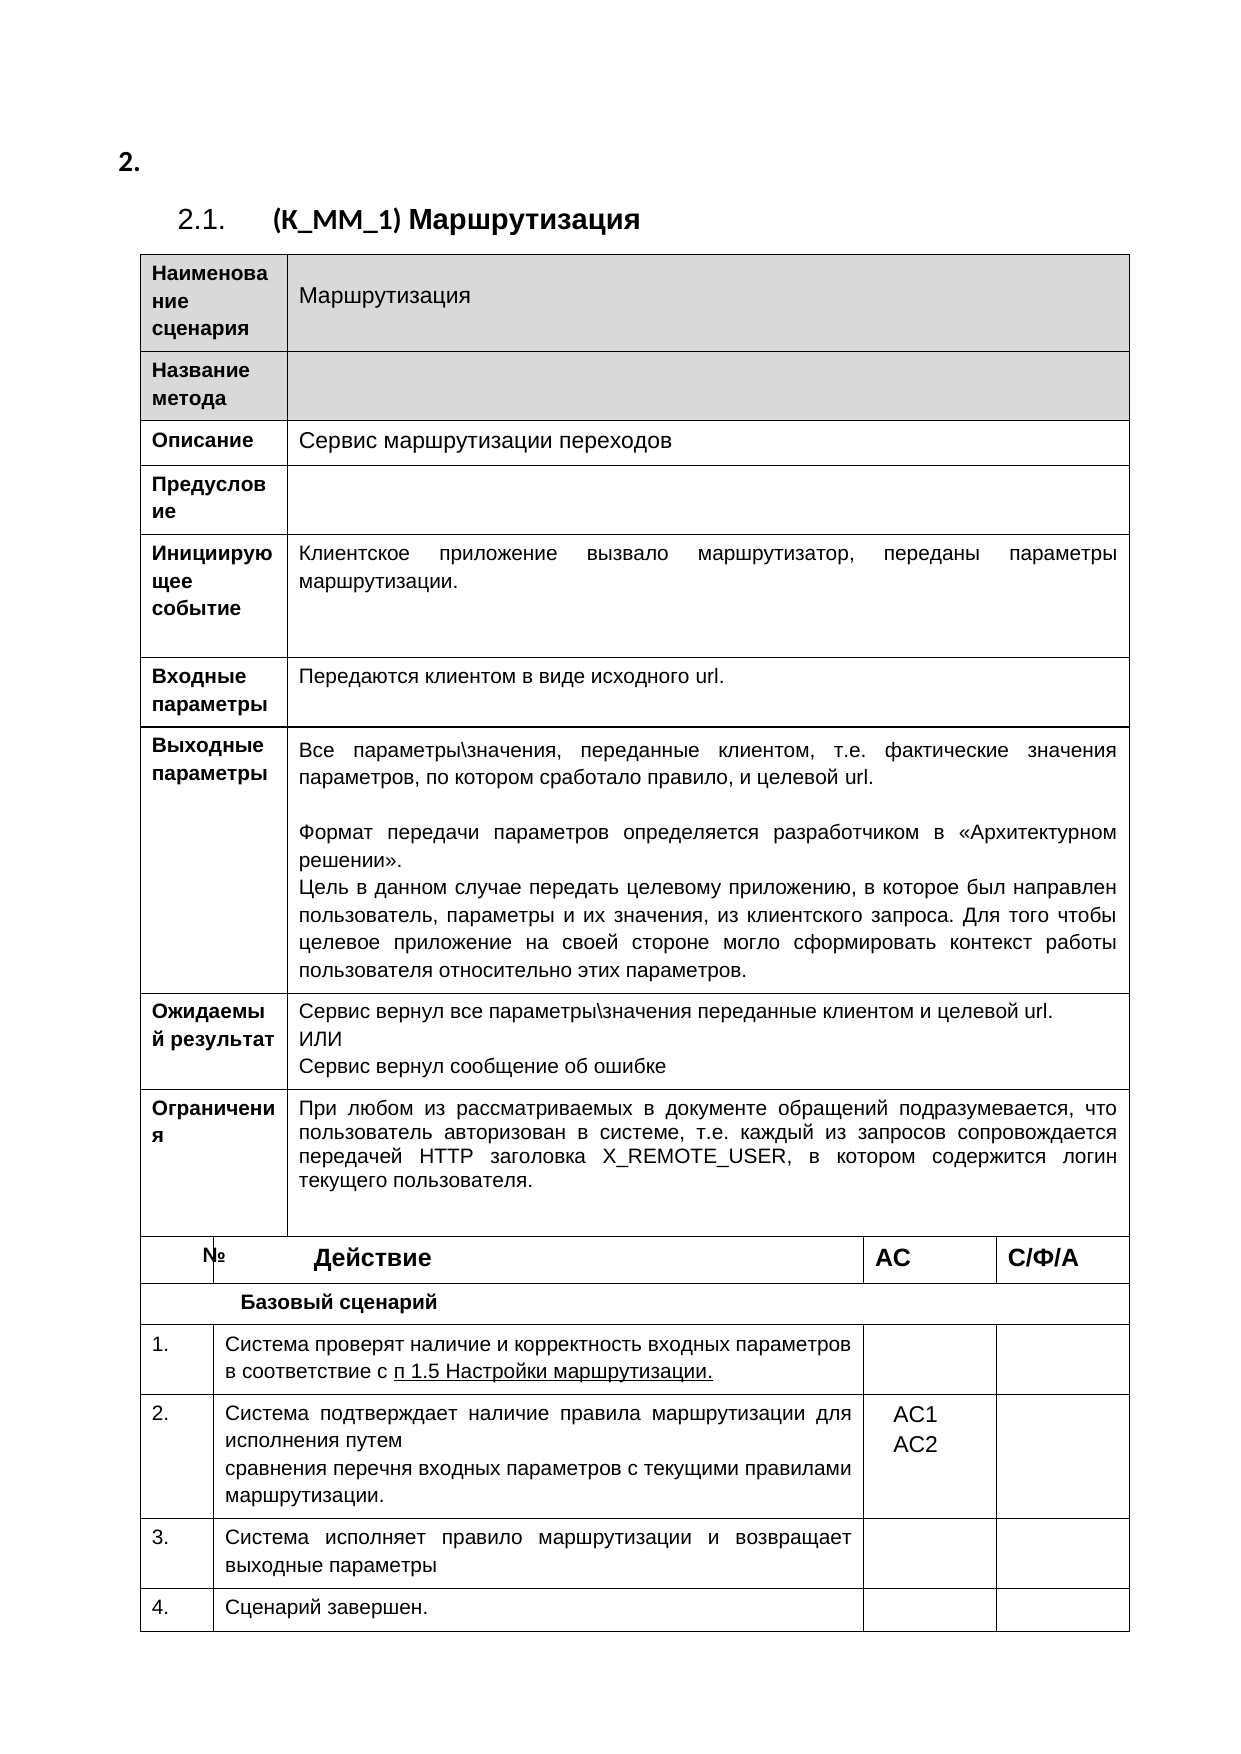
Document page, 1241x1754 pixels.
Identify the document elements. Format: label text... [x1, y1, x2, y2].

table_cell [864, 1589, 996, 1631]
table_cell Сервис маршрутизации переходов [288, 421, 1129, 465]
table_cell Название метода [141, 352, 287, 420]
table_cell Система исполняет правило маршрутизации и возвращает выходные параметры [214, 1519, 863, 1587]
table_cell [997, 1395, 1129, 1518]
table_cell При любом из рассматриваемых в документе обращений подразумевается, что пользователь авторизован в системе, т.е. каждый из запросов сопровождается передачей HTTP заголовка X_REMOTE_USER, в котором содержится логин текущего пользователя. [288, 1090, 1129, 1236]
table_cell [141, 1519, 213, 1587]
table_cell Система подтверждает наличие правила маршрутизации для исполнения путем сравнения перечня входных параметров с текущими правилами маршрутизации. [214, 1395, 863, 1518]
table_cell № [141, 1237, 213, 1282]
table_cell АС1 АС2 [864, 1395, 996, 1518]
table_cell Инициирующее событие [141, 535, 287, 657]
table_cell Клиентское приложение вызвало маршрутизатор, переданы параметры маршрутизации. [288, 535, 1129, 657]
table_cell АС [864, 1237, 996, 1282]
table_cell [997, 1325, 1129, 1394]
table_cell [864, 1325, 996, 1394]
table_cell [997, 1589, 1129, 1631]
table_cell [141, 1325, 213, 1394]
table_cell [864, 1519, 996, 1587]
table_cell С/Ф/А [997, 1237, 1129, 1282]
table_cell Ограничения [141, 1090, 287, 1236]
table_header Наименование сценария [141, 255, 287, 351]
table_cell Выходные параметры [141, 728, 287, 992]
table_cell Система проверят наличие и корректность входных параметров в соответствие с п 1.4 Настройки маршрутизации. [214, 1325, 863, 1394]
table_cell [141, 1395, 213, 1518]
table_cell [288, 352, 1129, 420]
table_cell Предусловие [141, 466, 287, 534]
table_cell Все параметры\значения, переданные клиентом, т.е. фактические значения параметров, по котором сработало правило, и целевой url. Формат передачи параметров определяется разработчиком в «Архитектурном решении». Цель в данном случае передать целевому приложению, в которое был направлен пользователь, параметры и их значения, из клиентского запроса. Для того чтобы целевое приложение на своей стороне могло сформировать контекст работы пользователя относительно этих параметров. [288, 728, 1129, 992]
table_cell Действие [214, 1237, 863, 1282]
table_cell [288, 466, 1129, 534]
table_cell Входные параметры [141, 658, 287, 726]
table_cell Сервис вернул все параметры\значения переданные клиентом и целевой url. ИЛИ Сервис вернул сообщение об ошибке [288, 994, 1129, 1088]
table_cell Ожидаемый результат [141, 994, 287, 1088]
table_cell [997, 1519, 1129, 1587]
table_cell Описание [141, 421, 287, 465]
table_cell Базовый сценарий [141, 1284, 1129, 1324]
table_cell Передаются клиентом в виде исходного url. [288, 658, 1129, 726]
subtitle (К_ММ_1) Маршрутизация [177, 201, 1152, 236]
table_cell Сценарий завершен. [214, 1589, 863, 1631]
table_cell [141, 1589, 213, 1631]
table_header Маршрутизация [288, 255, 1129, 351]
